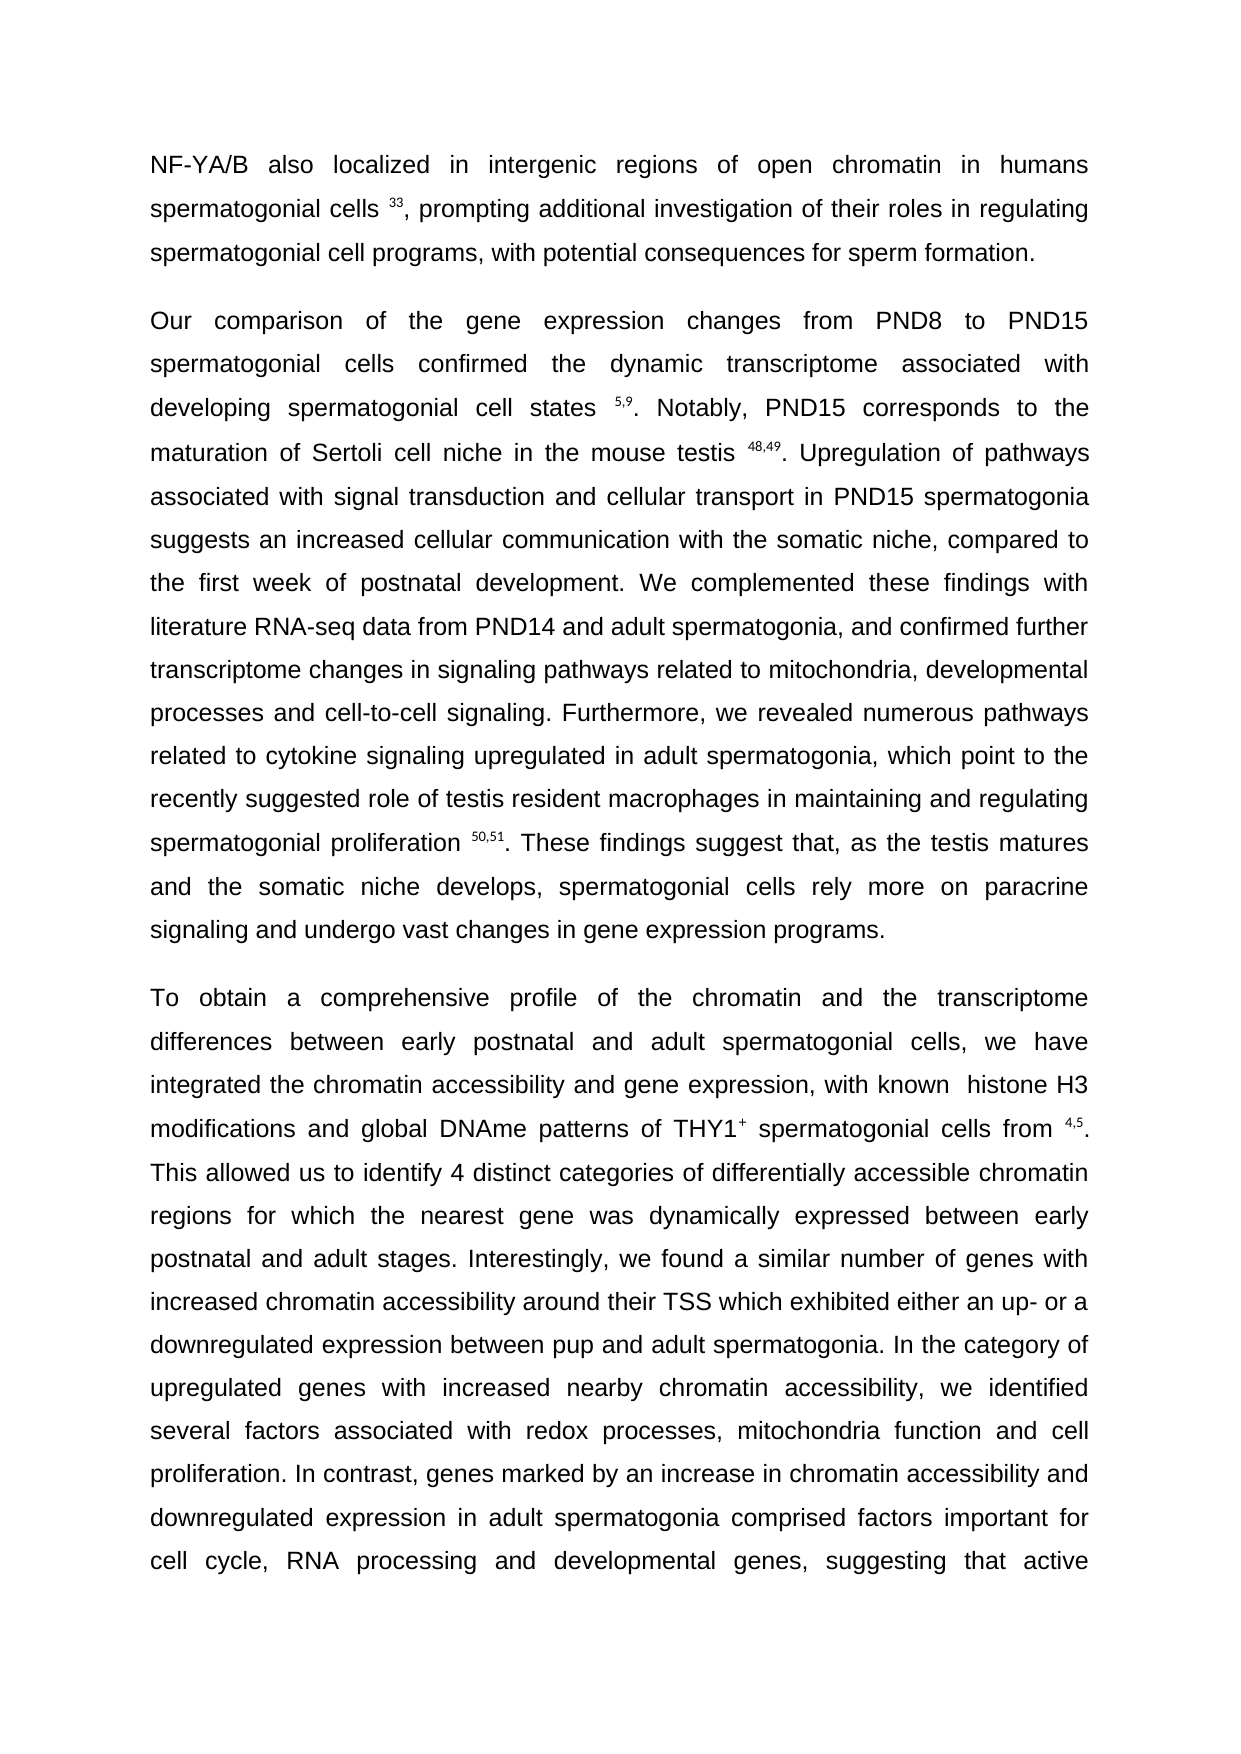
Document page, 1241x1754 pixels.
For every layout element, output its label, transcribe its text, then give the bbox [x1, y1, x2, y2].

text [150, 983, 1090, 1574]
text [150, 150, 1090, 267]
text Our comparison of the gene expression changes from PND8 to PND15 spermatogonial cells confirmed the dynamic transcriptome associated with developing spermatogonial cell states . Notably, PND15 corresponds to the maturation of Sertoli cell niche in the mouse testis . Upregulation of pathways associated with signal transduction and cellular transport in PND15 spermatogonia suggests an increased cellular communication with the somatic niche, compared to the first week of postnatal development. We complemented these findings with literature RNA-seq data from PND14 and adult spermatogonia, and confirmed further transcriptome changes in signaling pathways related to mitochondria, developmental processes and cell-to-cell signaling. Furthermore, we revealed numerous pathways related to cytokine signaling upregulated in adult spermatogonia, which point to the recently suggested role of testis resident macrophages in maintaining and regulating spermatogonial proliferation . These findings suggest that, as the testis matures and the somatic niche develops, spermatogonial cells rely more on paracrine signaling and undergo vast changes in gene expression programs. [150, 306, 1090, 944]
